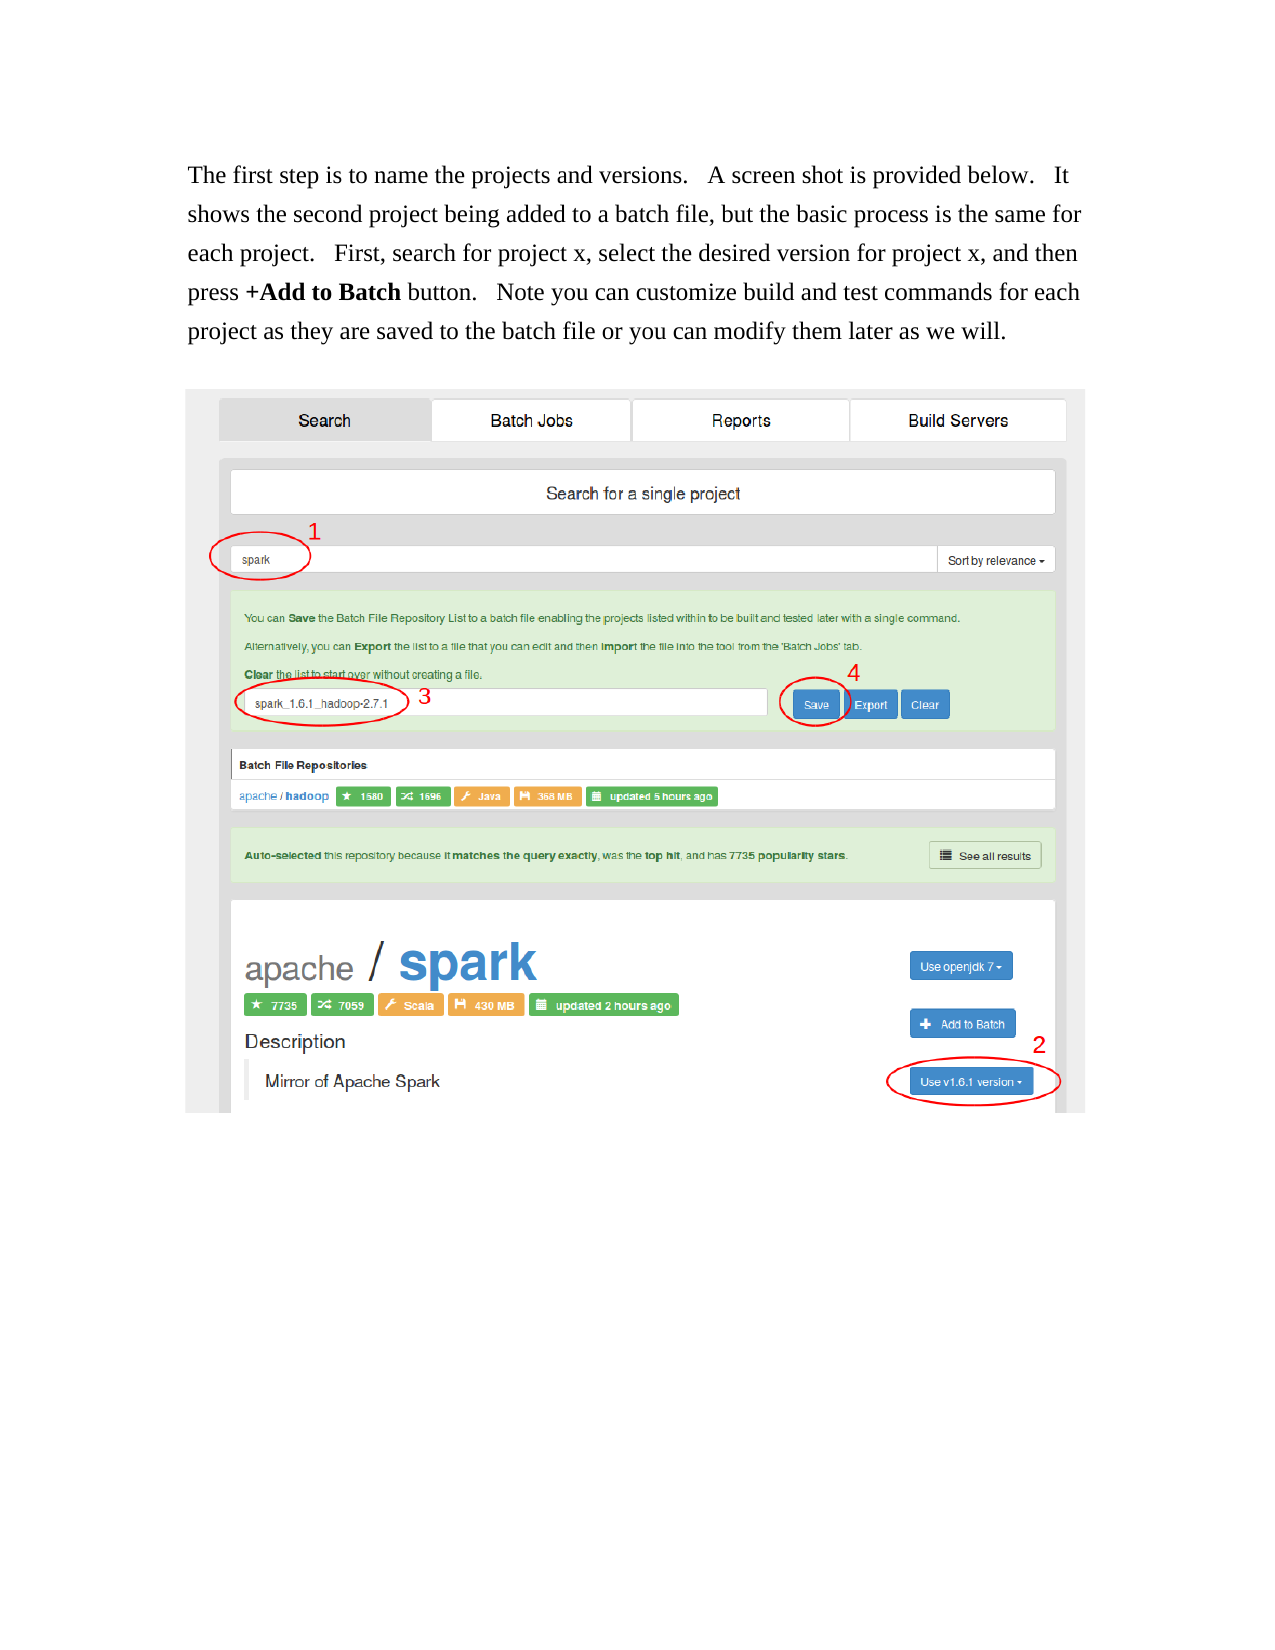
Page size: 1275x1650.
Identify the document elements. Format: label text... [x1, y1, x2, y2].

list The first step is to name the projects and versions. A screen shot is provided below. It shows the second project being added to a batch file, but the basic process is the same for each project. First, search for project x, select the desired version for project x, and then press +Add to Batch button. Note you can customize build and test commands for each project as they are saved to the batch file or you can modify them later as we will. [187, 159, 1087, 347]
picture [185, 389, 1085, 1113]
